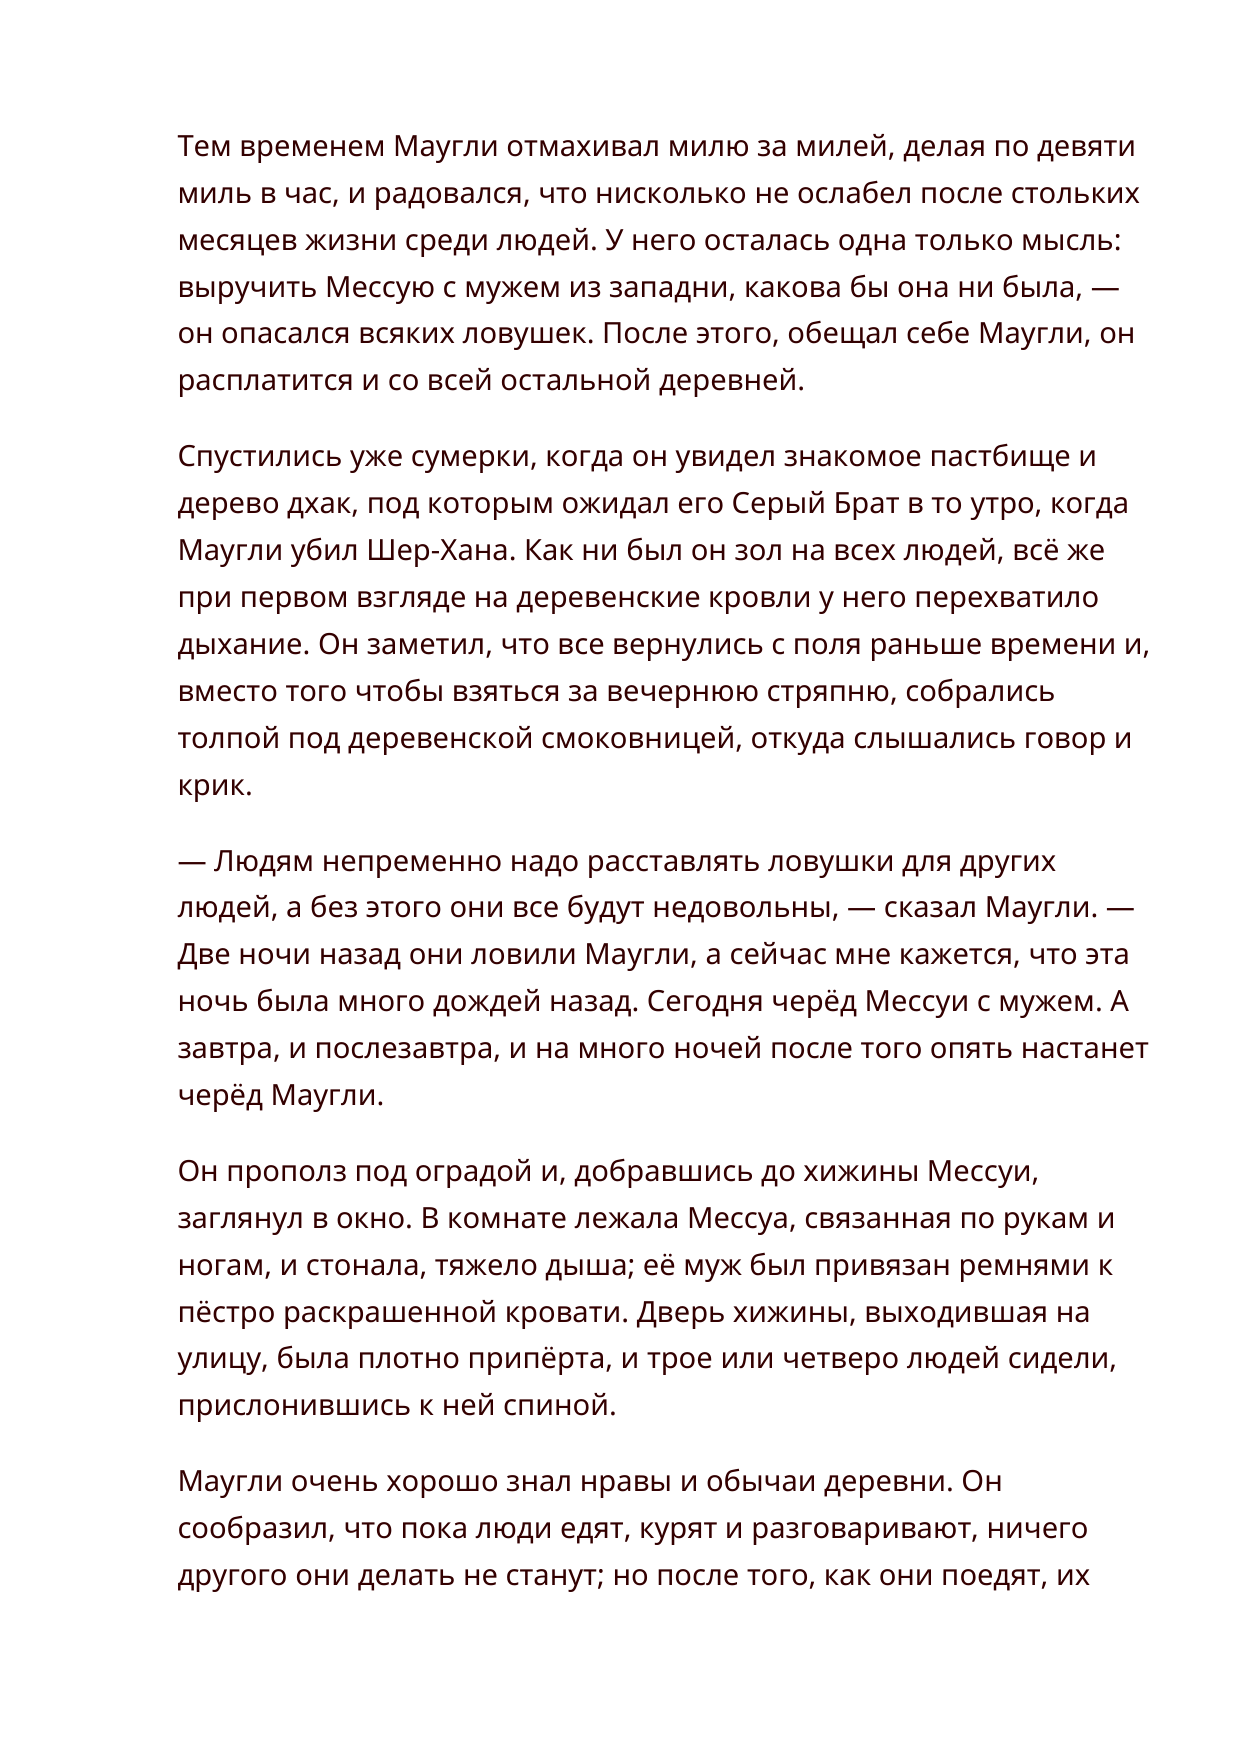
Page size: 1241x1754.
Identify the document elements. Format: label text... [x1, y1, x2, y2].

text — Людям непременно надо расставлять ловушки для других людей, а без этого они все будут недовольны, — сказал Маугли. — Две ночи назад они ловили Маугли, а сейчас мне кажется, что эта ночь была много дождей назад. Сегодня черёд Мессуи с мужем. А завтра, и послезавтра, и на много ночей после того опять настанет черёд Маугли. [177, 833, 1152, 1114]
text Спустились уже сумерки, когда он увидел знакомое пастбище и дерево дхак, под которым ожидал его Серый Брат в то утро, когда Маугли убил Шер-Хана. Как ни был он зол на всех людей, всё же при первом взгляде на деревенские кровли у него перехватило дыхание. Он заметил, что все вернулись с поля раньше времени и, вместо того чтобы взяться за вечернюю стряпню, собрались толпой под деревенской смоковницей, откуда слышались говор и крик. [177, 428, 1152, 803]
text Тем временем Маугли отмахивал милю за милей, делая по девяти миль в час, и радовался, что нисколько не ослабел после стольких месяцев жизни среди людей. У него осталась одна только мысль: выручить Мессую с мужем из западни, какова бы она ни была, — он опасался всяких ловушек. После этого, обещал себе Маугли, он расплатится и со всей остальной деревней. [177, 118, 1152, 399]
text Он прополз под оградой и, добравшись до хижины Мессуи, заглянул в окно. В комнате лежала Мессуа, связанная по рукам и ногам, и стонала, тяжело дыша; её муж был привязан ремнями к пёстро раскрашенной кровати. Дверь хижины, выходившая на улицу, была плотно припёрта, и трое или четверо людей сидели, прислонившись к ней спиной. [177, 1143, 1152, 1424]
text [177, 1453, 1152, 1594]
